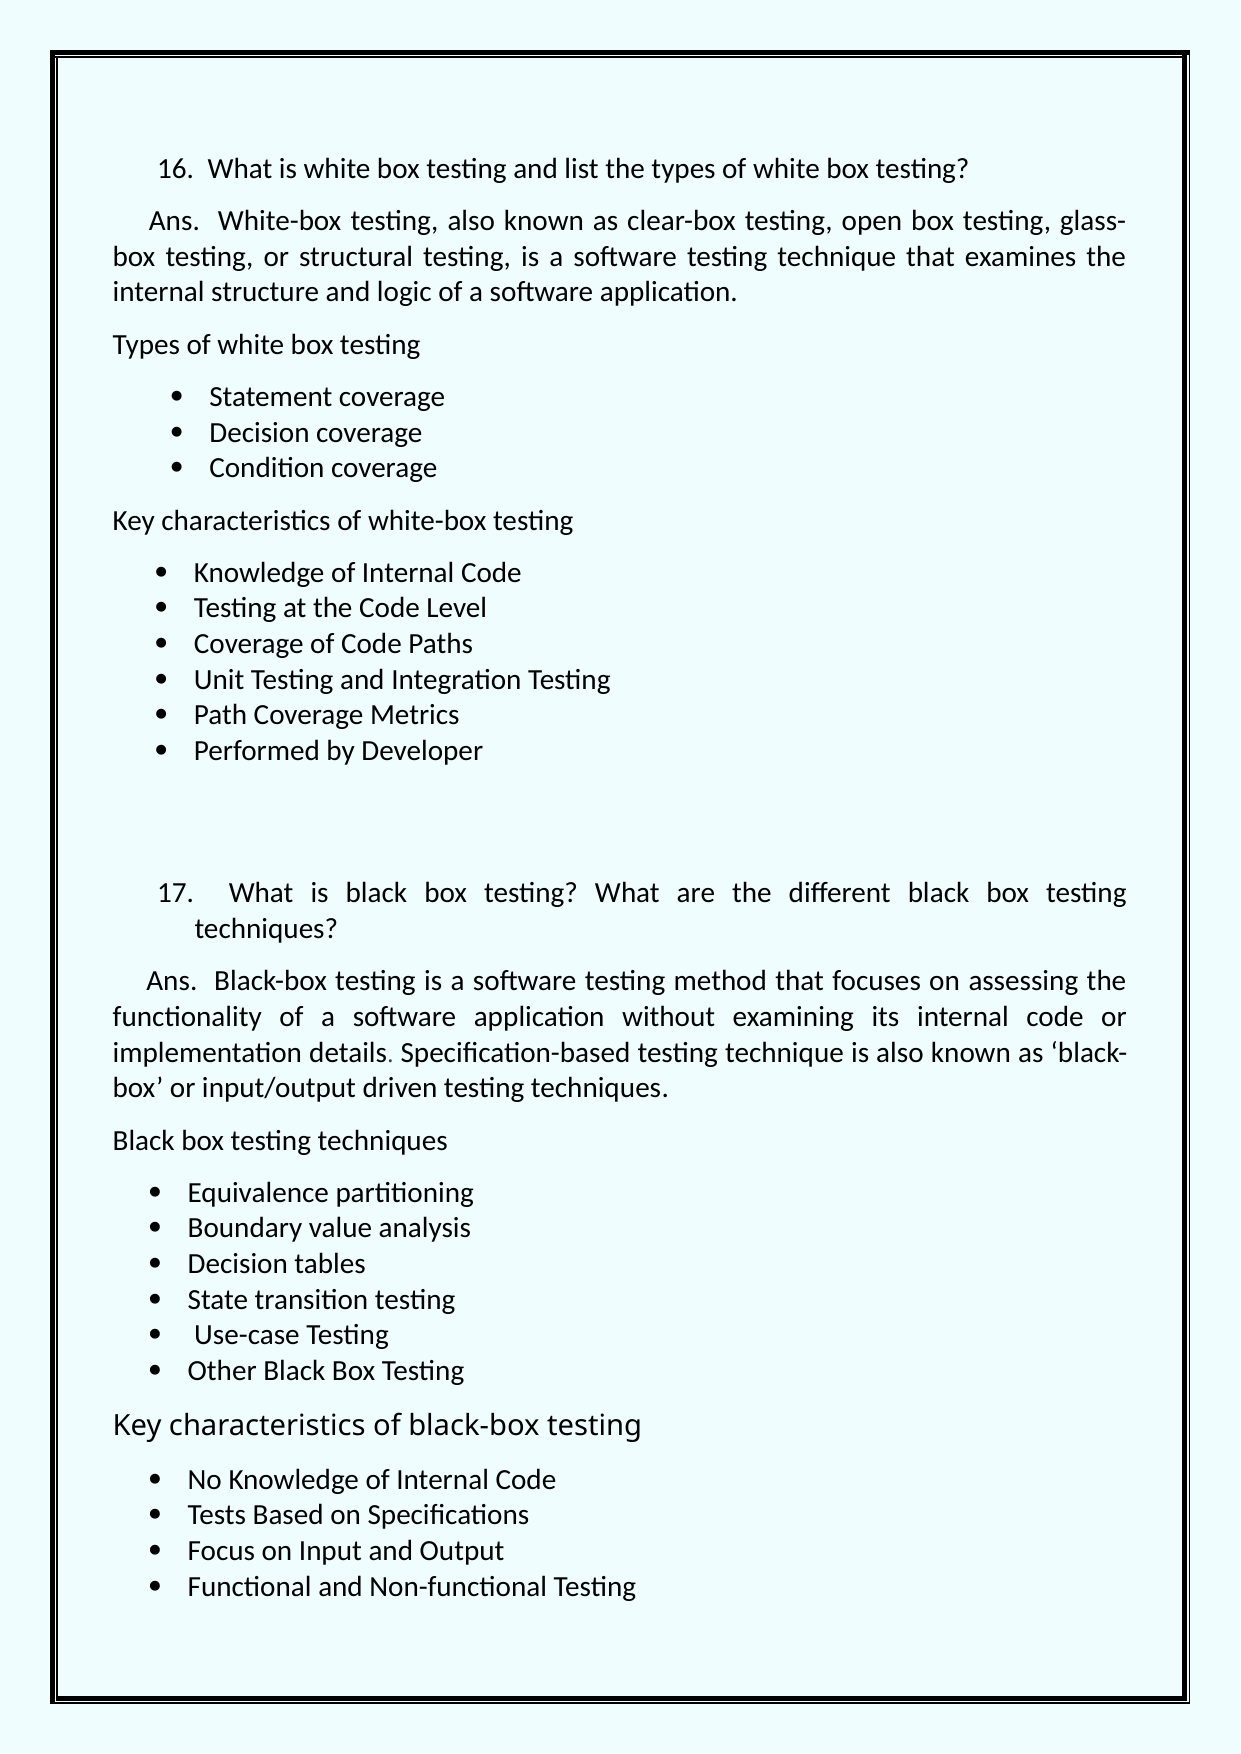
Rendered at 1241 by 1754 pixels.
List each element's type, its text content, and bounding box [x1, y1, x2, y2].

list State transition testing [150, 1281, 1128, 1316]
list Focus on Input and Output [150, 1532, 1128, 1568]
list What is white box testing and list the types of white box testing? [157, 150, 1128, 186]
list No Knowledge of Internal Code [150, 1461, 1128, 1496]
list Performed by Developer [156, 732, 1128, 768]
list Other Black Box Testing [150, 1352, 1128, 1388]
list Statement coverage [172, 378, 1128, 414]
list Functional and Non-functional Testing [150, 1568, 1128, 1603]
text Ans. Black-box testing is a software testing method that focuses on assessing the functionality of a software application without examining its internal code or implementation details. Specification-based testing technique is also known as ‘black-box’ or input/output driven testing techniques. [112, 962, 1128, 1105]
list Testing at the Code Level [156, 589, 1128, 625]
list Decision coverage [172, 414, 1128, 449]
list Condition coverage [172, 449, 1128, 485]
text Black box testing techniques [112, 1122, 1128, 1157]
list Use-case Testing [150, 1316, 1128, 1352]
text Key characteristics of black-box testing [112, 1404, 1128, 1444]
list Coverage of Code Paths [156, 625, 1128, 661]
list Boundary value analysis [150, 1209, 1128, 1245]
list What is black box testing? What are the different black box testing techniques? [157, 874, 1128, 946]
list Tests Based on Specifications [150, 1496, 1128, 1532]
list Path Coverage Metrics [156, 696, 1128, 732]
list Knowledge of Internal Code [156, 554, 1128, 589]
text Key characteristics of white-box testing [112, 502, 1128, 537]
list Equivalence partitioning [150, 1174, 1128, 1209]
text Ans. White-box testing, also known as clear-box testing, open box testing, glass-box testing, or structural testing, is a software testing technique that examines the internal structure and logic of a software application. [112, 202, 1128, 309]
list Decision tables [150, 1245, 1128, 1281]
list Unit Testing and Integration Testing [156, 661, 1128, 696]
text Types of white box testing [112, 326, 1128, 361]
